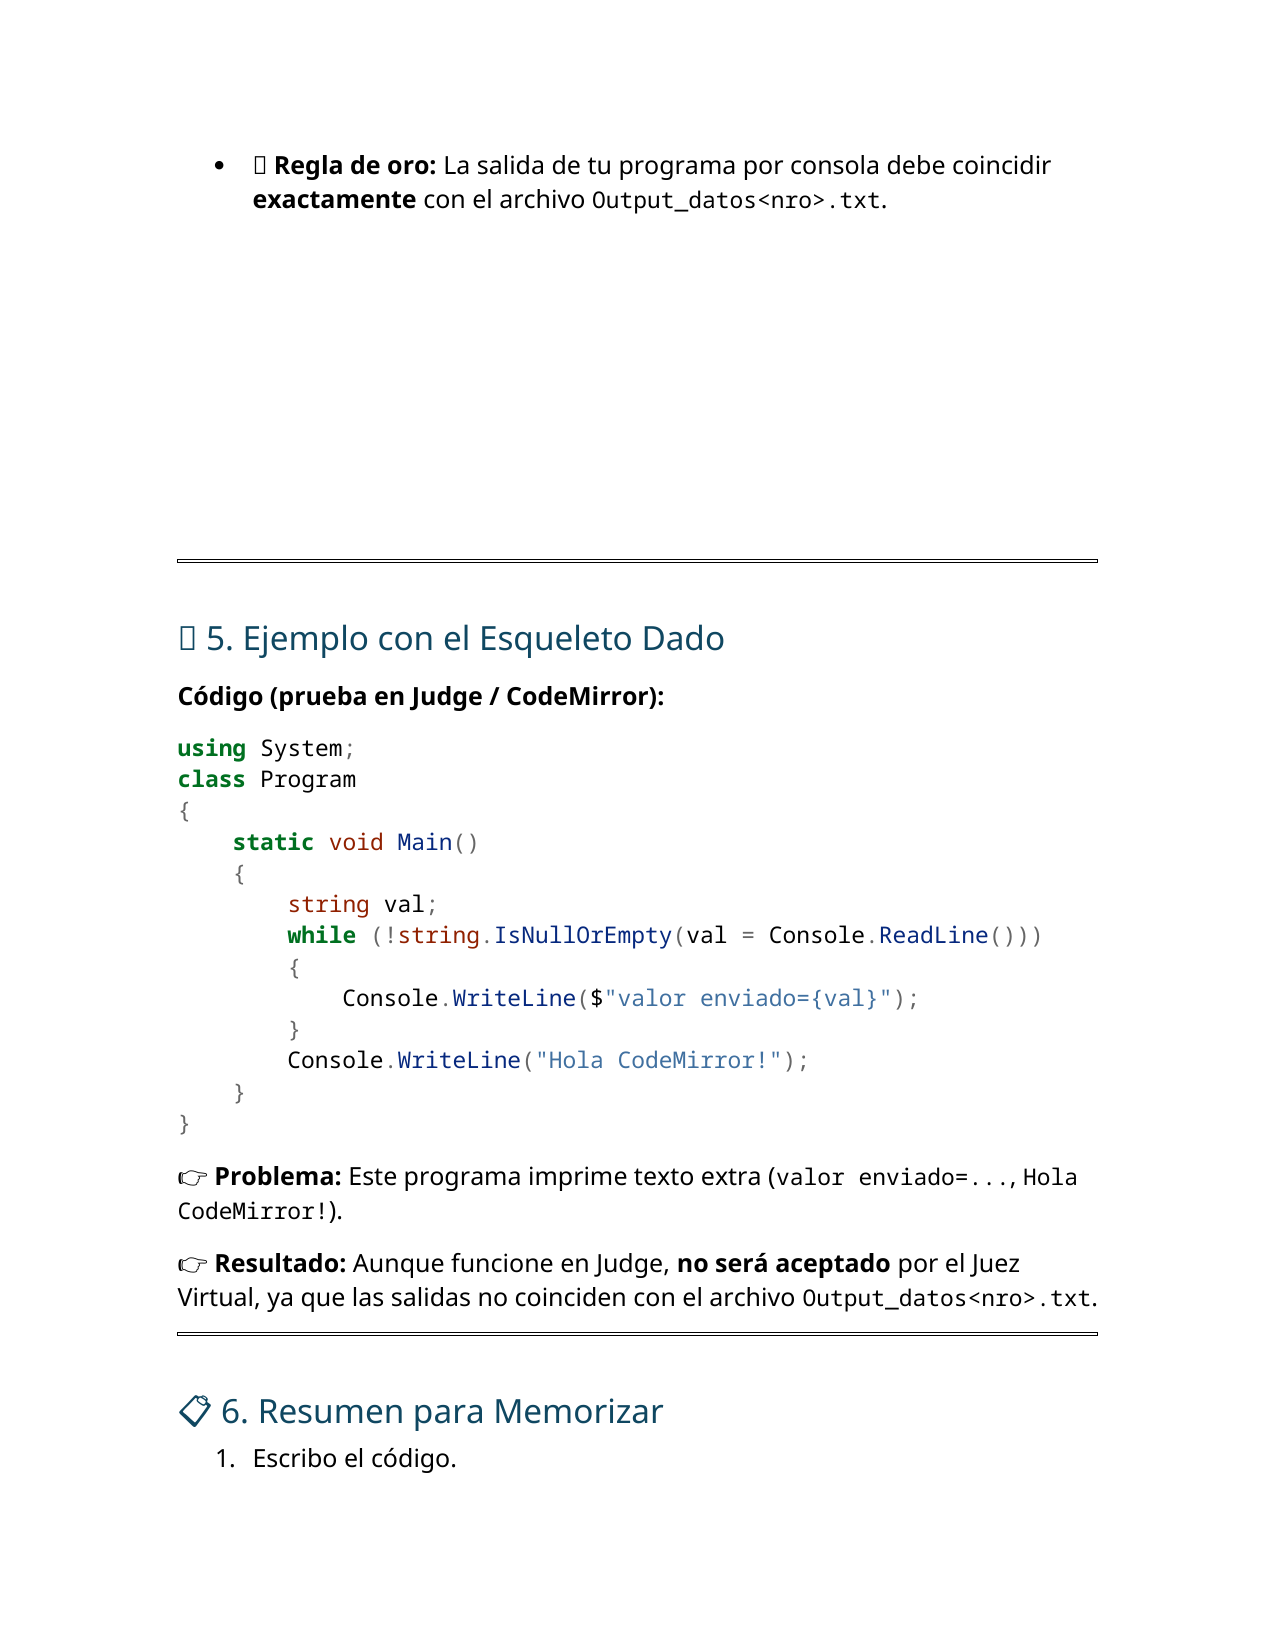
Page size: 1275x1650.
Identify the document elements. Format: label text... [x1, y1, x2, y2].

subtitle 🧩 5. Ejemplo con el Esqueleto Dado [177, 615, 1098, 660]
list Escribo el código. [215, 1441, 1098, 1475]
subtitle 📋 6. Resumen para Memorizar [177, 1387, 1098, 1433]
list ✨ Regla de oro: La salida de tu programa por consola debe coincidir exactamente con el archivo Output_datos<nro>.txt. [215, 148, 1098, 216]
text using System; class Program { static void Main() { string val; while (!string.IsNullOrEmpty(val = Console.ReadLine())) { Console.WriteLine($"valor enviado={val}"); } Console.WriteLine("Hola CodeMirror!"); } } [177, 732, 1098, 1138]
text Código (prueba en Judge / CodeMirror): [177, 679, 1098, 713]
text 👉 Problema: Este programa imprime texto extra (valor enviado=..., Hola CodeMirror!). [177, 1159, 1098, 1227]
text 👉 Resultado: Aunque funcione en Judge, no será aceptado por el Juez Virtual, ya que las salidas no coinciden con el archivo Output_datos<nro>.txt. [177, 1246, 1098, 1314]
